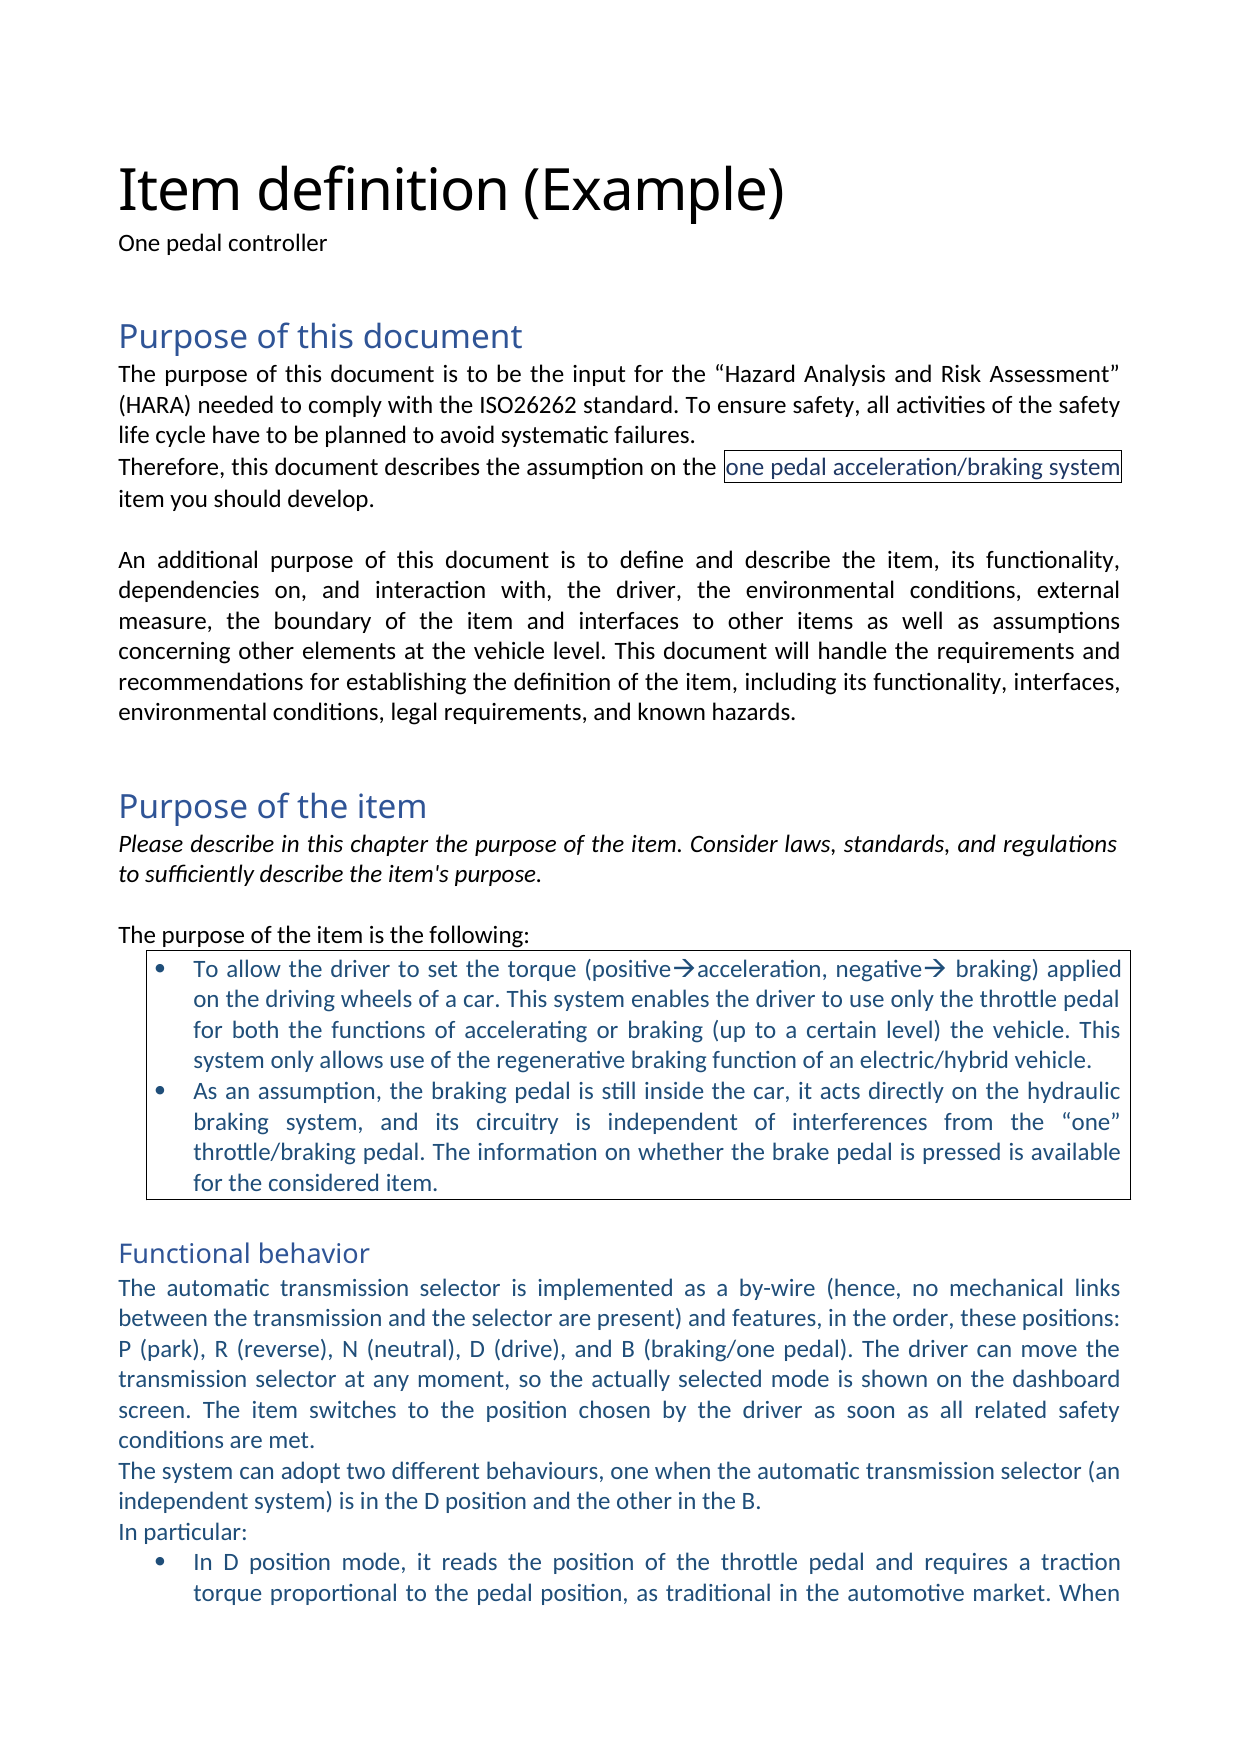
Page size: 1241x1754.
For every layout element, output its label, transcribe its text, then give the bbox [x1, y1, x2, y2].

text One pedal controller [118, 227, 1122, 258]
text Therefore, this document describes the assumption on the one pedal acceleration/braking system item you should develop. [118, 450, 1122, 513]
subtitle Purpose of this document [118, 313, 1122, 358]
text Please describe in this chapter the purpose of the item. Consider laws, standards, and regulations to sufficiently describe the item's purpose. [118, 828, 1122, 889]
list To allow the driver to set the torque (positiveacceleration, negative braking) applied on the driving wheels of a car. This system enables the driver to use only the throttle pedal for both the functions of accelerating or braking (up to a certain level) the vehicle. This system only allows use of the regenerative braking function of an electric/hybrid vehicle. [147, 951, 1130, 1072]
text In particular: [118, 1516, 1122, 1547]
text The purpose of the item is the following: [118, 919, 1122, 950]
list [156, 1547, 1122, 1608]
list As an assumption, the braking pedal is still inside the car, it acts directly on the hydraulic braking system, and its circuitry is independent of interferences from the “one” throttle/braking pedal. The information on whether the brake pedal is pressed is available for the considered item. [147, 1072, 1130, 1199]
title Item definition (Example) [118, 148, 1122, 227]
subtitle Functional behavior [118, 1235, 1122, 1272]
text The purpose of this document is to be the input for the “Hazard Analysis and Risk Assessment” (HARA) needed to comply with the ISO26262 standard. To ensure safety, all activities of the safety life cycle have to be planned to avoid systematic failures. [118, 358, 1122, 450]
text An additional purpose of this document is to define and describe the item, its functionality, dependencies on, and interaction with, the driver, the environmental conditions, external measure, the boundary of the item and interfaces to other items as well as assumptions concerning other elements at the vehicle level. This document will handle the requirements and recommendations for establishing the definition of the item, including its functionality, interfaces, environmental conditions, legal requirements, and known hazards. [118, 544, 1122, 727]
subtitle Purpose of the item [118, 782, 1122, 828]
text The automatic transmission selector is implemented as a by-wire (hence, no mechanical links between the transmission and the selector are present) and features, in the order, these positions: P (park), R (reverse), N (neutral), D (drive), and B (braking/one pedal). The driver can move the transmission selector at any moment, so the actually selected mode is shown on the dashboard screen. The item switches to the position chosen by the driver as soon as all related safety conditions are met. [118, 1272, 1122, 1455]
text The system can adopt two different behaviours, one when the automatic transmission selector (an independent system) is in the D position and the other in the B. [118, 1455, 1122, 1516]
